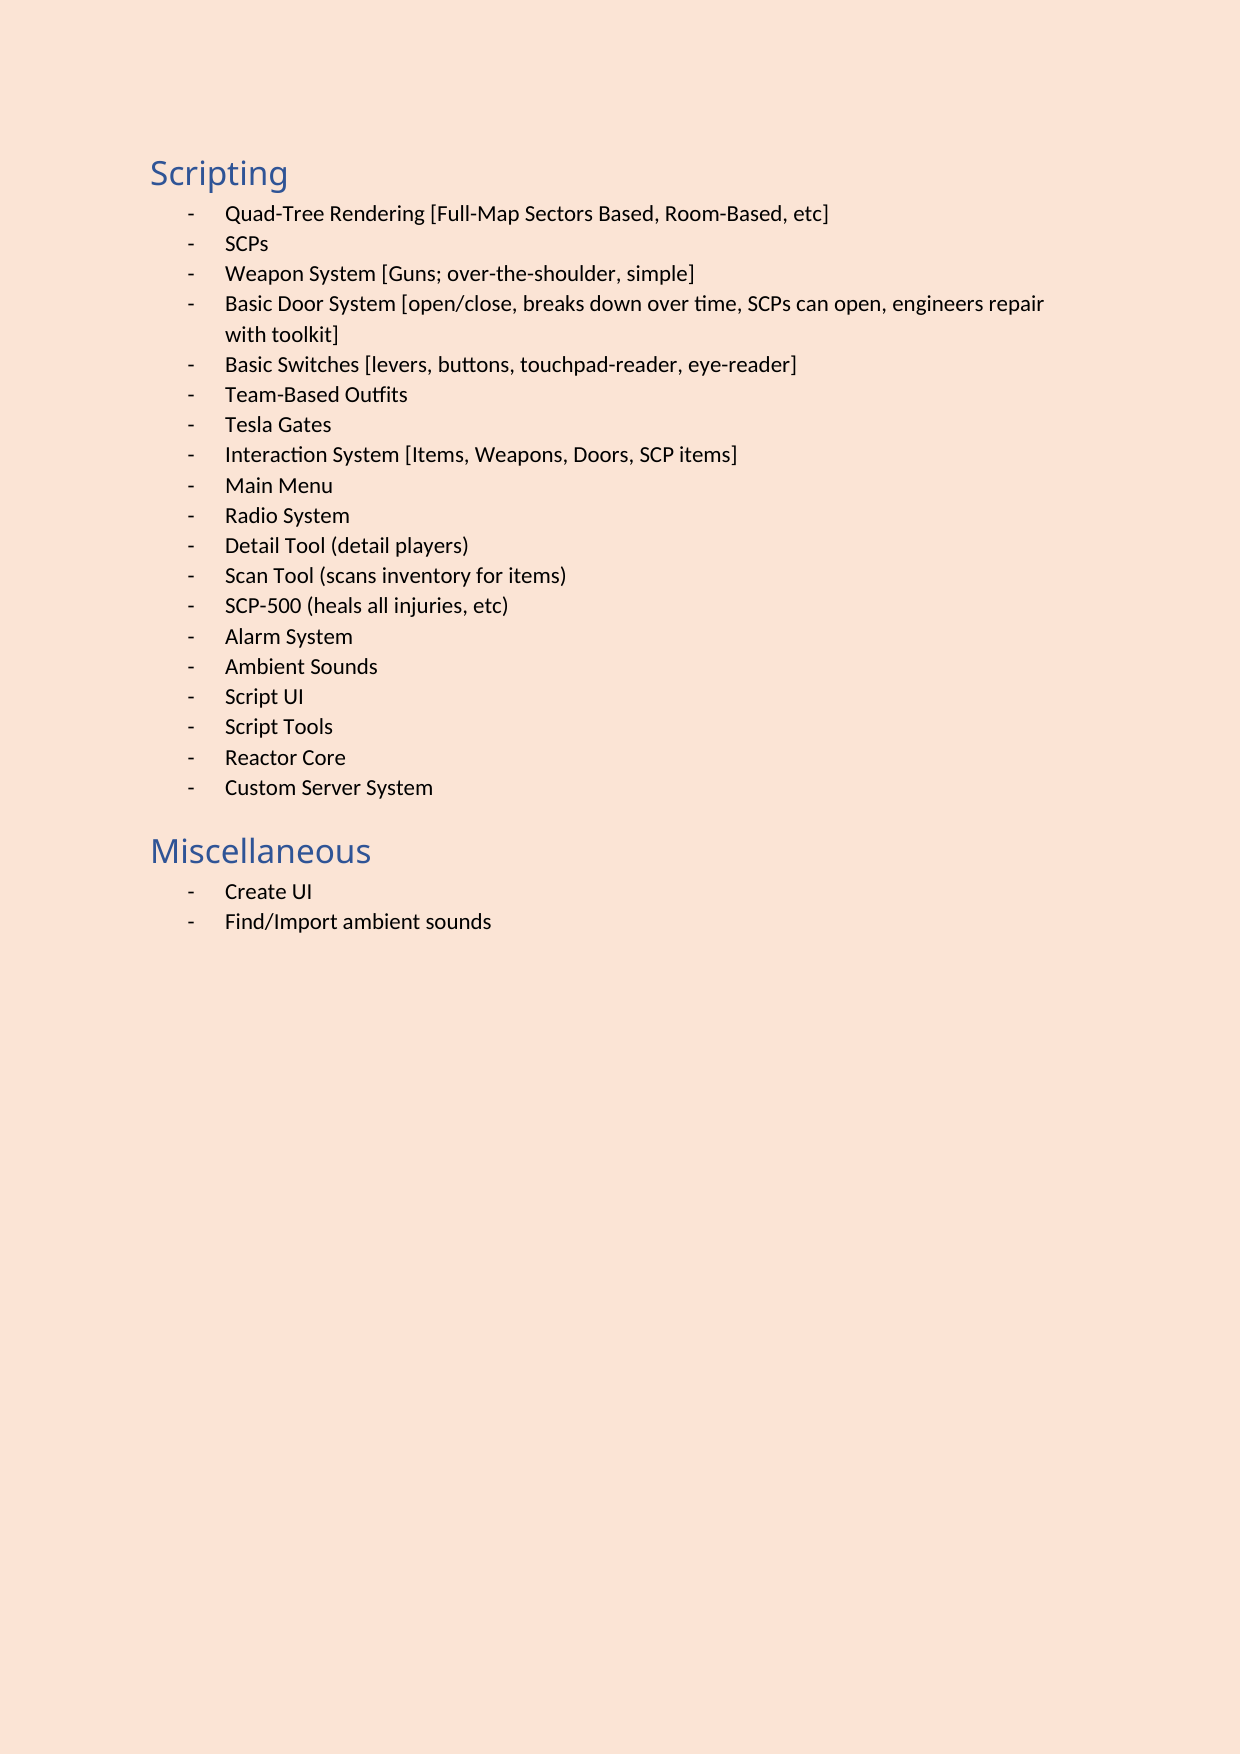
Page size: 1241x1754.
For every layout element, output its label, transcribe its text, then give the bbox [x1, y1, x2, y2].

list SCP-500 (heals all injuries, etc) [187, 592, 1090, 620]
list Scan Tool (scans inventory for items) [187, 561, 1090, 589]
list SCPs [187, 229, 1090, 257]
list Alarm System [187, 622, 1090, 650]
list Reactor Core [187, 743, 1090, 771]
list Script Tools [187, 712, 1090, 741]
list Weapon System [Guns; over-the-shoulder, simple] [187, 259, 1090, 287]
subtitle Miscellaneous [150, 828, 1090, 873]
list Main Menu [187, 471, 1090, 499]
list Create UI [187, 877, 1090, 905]
list Basic Door System [open/close, breaks down over time, SCPs can open, engineers repair with toolkit] [187, 289, 1090, 348]
list Tesla Gates [187, 410, 1090, 438]
list Team-Based Outfits [187, 380, 1090, 408]
list Custom Server System [187, 773, 1090, 801]
list Ambient Sounds [187, 652, 1090, 680]
list Find/Import ambient sounds [187, 907, 1090, 935]
list Radio System [187, 501, 1090, 529]
list Script UI [187, 682, 1090, 710]
list Quad-Tree Rendering [Full-Map Sectors Based, Room-Based, etc] [187, 199, 1090, 227]
subtitle Scripting [150, 150, 1090, 195]
list Basic Switches [levers, buttons, touchpad-reader, eye-reader] [187, 350, 1090, 378]
list Interaction System [Items, Weapons, Doors, SCP items] [187, 441, 1090, 469]
list Detail Tool (detail players) [187, 531, 1090, 559]
